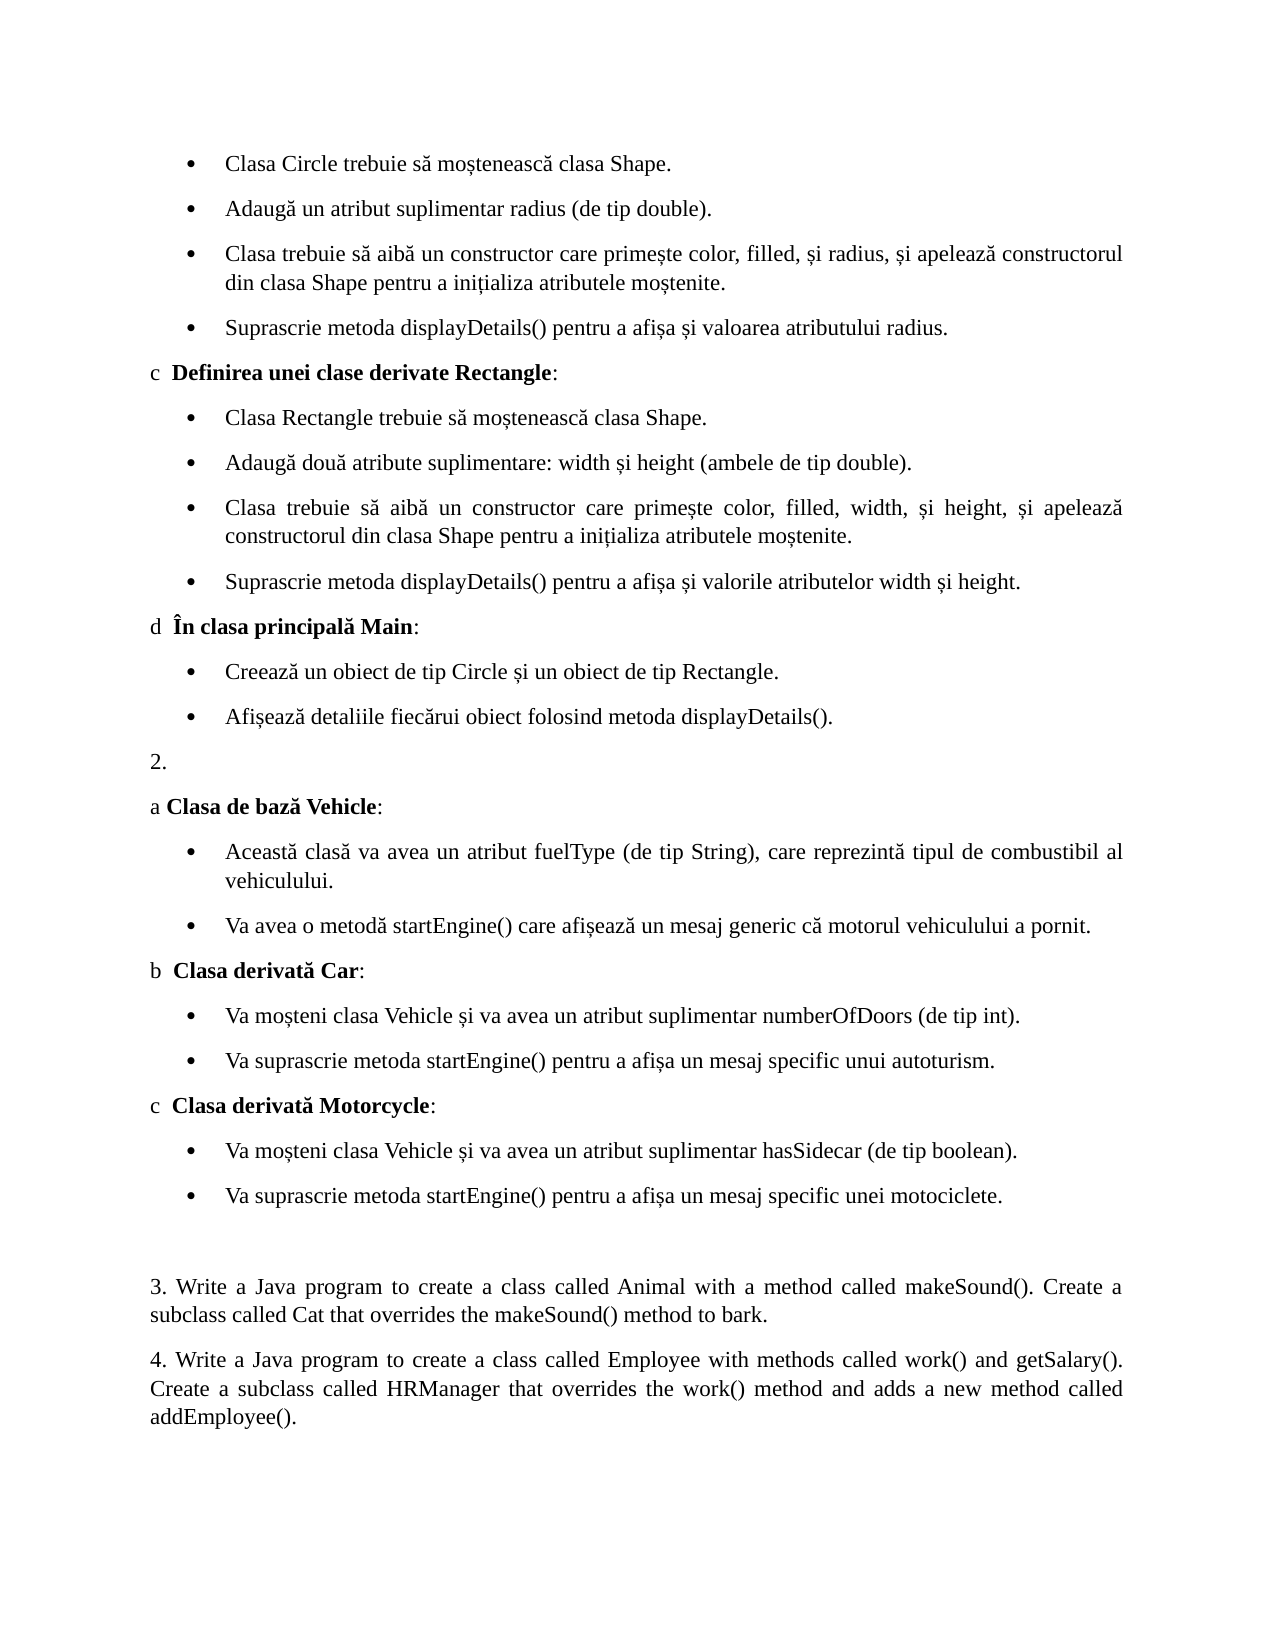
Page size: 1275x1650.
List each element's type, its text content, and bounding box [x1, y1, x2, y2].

list Va avea o metodă startEngine() care afișează un mesaj generic că motorul vehiculului a pornit. [187, 912, 1125, 938]
list Va suprascrie metoda startEngine() pentru a afișa un mesaj specific unei motociclete. [187, 1182, 1125, 1209]
list Această clasă va avea un atribut fuelType (de tip String), care reprezintă tipul de combustibil al vehiculului. [187, 838, 1125, 893]
list Clasa trebuie să aibă un constructor care primește color, filled, și radius, și apelează constructorul din clasa Shape pentru a inițializa atributele moștenite. [187, 240, 1125, 295]
list Clasa Rectangle trebuie să moștenească clasa Shape. [187, 404, 1125, 430]
list Suprascrie metoda displayDetails() pentru a afișa și valorile atributelor width și height. [187, 568, 1125, 594]
text 2. [150, 748, 1125, 774]
list Creează un obiect de tip Circle și un obiect de tip Rectangle. [187, 658, 1125, 684]
list Va moșteni clasa Vehicle și va avea un atribut suplimentar numberOfDoors (de tip int). [187, 1002, 1125, 1028]
list Afișează detaliile fiecărui obiect folosind metoda displayDetails(). [187, 703, 1125, 729]
list Va moșteni clasa Vehicle și va avea un atribut suplimentar hasSidecar (de tip boolean). [187, 1137, 1125, 1164]
list Adaugă două atribute suplimentare: width și height (ambele de tip double). [187, 449, 1125, 475]
text c Clasa derivată Motorcycle: [150, 1092, 1125, 1119]
list Clasa trebuie să aibă un constructor care primește color, filled, width, și height, și apelează constructorul din clasa Shape pentru a inițializa atributele moștenite. [187, 494, 1125, 549]
text b Clasa derivată Car: [150, 957, 1125, 983]
text 3. Write a Java program to create a class called Animal with a method called makeSound(). Create a subclass called Cat that overrides the makeSound() method to bark. [150, 1273, 1125, 1327]
list Adaugă un atribut suplimentar radius (de tip double). [187, 195, 1125, 221]
text d În clasa principală Main: [150, 613, 1125, 639]
text a Clasa de bază Vehicle: [150, 793, 1125, 819]
list Suprascrie metoda displayDetails() pentru a afișa și valoarea atributului radius. [187, 314, 1125, 340]
list Va suprascrie metoda startEngine() pentru a afișa un mesaj specific unui autoturism. [187, 1047, 1125, 1073]
text 4. Write a Java program to create a class called Employee with methods called work() and getSalary(). Create a subclass called HRManager that overrides the work() method and adds a new method called addEmployee(). [150, 1346, 1125, 1429]
text c Definirea unei clase derivate Rectangle: [150, 359, 1125, 385]
list Clasa Circle trebuie să moștenească clasa Shape. [187, 150, 1125, 176]
